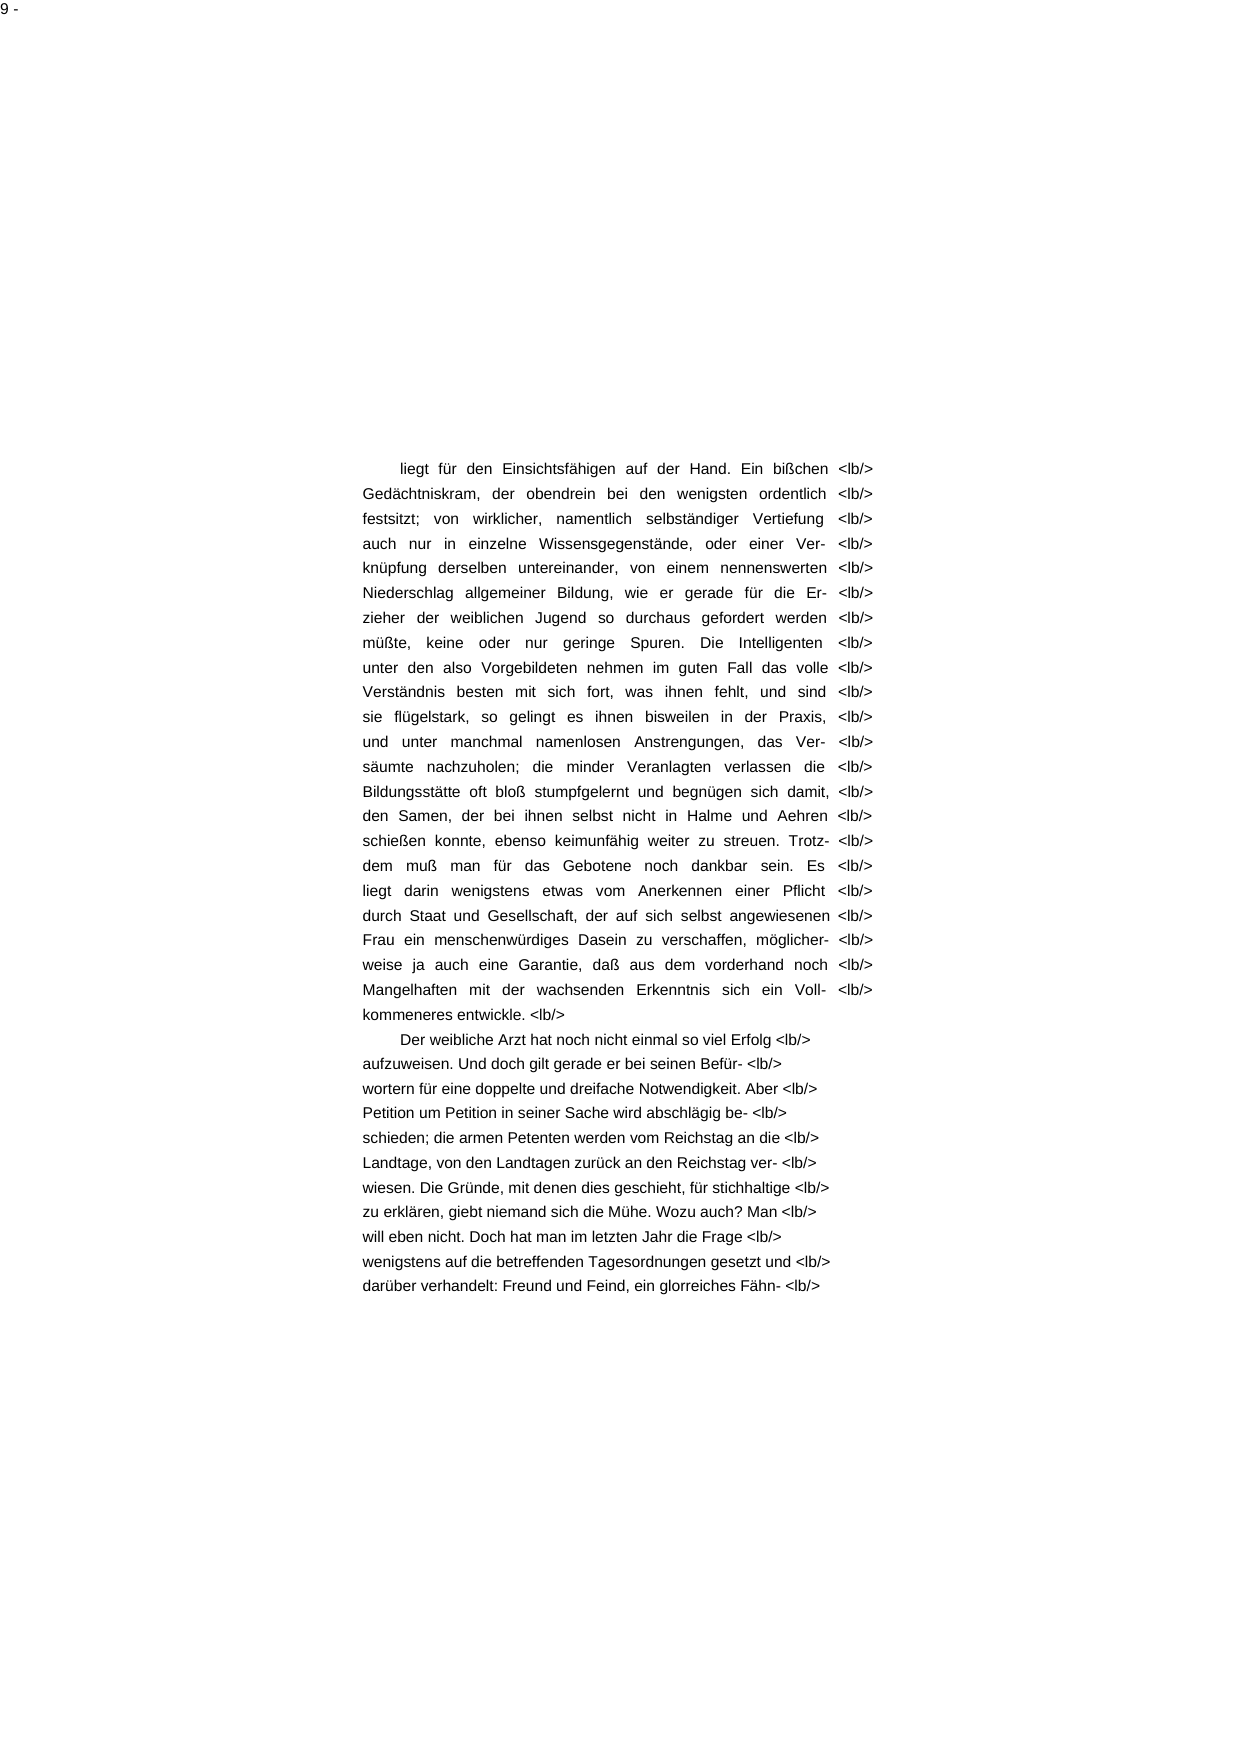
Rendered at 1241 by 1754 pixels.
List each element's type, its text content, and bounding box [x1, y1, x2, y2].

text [362, 460, 874, 1023]
text Der weibliche Arzt hat noch nicht einmal so viel Erfolg <lb/> aufzuweisen. Und doch gilt gerade er bei seinen Befür- <lb/> wortern für eine doppelte und dreifache Notwendigkeit. Aber <lb/> Petition um Petition in seiner Sache wird abschlägig be- <lb/> schieden; die armen Petenten werden vom Reichstag an die <lb/> Landtage, von den Landtagen zurück an den Reichstag ver- <lb/> wiesen. Die Gründe, mit denen dies geschieht, für stichhaltige <lb/> zu erklären, giebt niemand sich die Mühe. Wozu auch? Man <lb/> will eben nicht. Doch hat man im letzten Jahr die Frage <lb/> wenigstens auf die betreffenden Tagesordnungen gesetzt und <lb/> darüber verhandelt: Freund und Feind, ein glorreiches Fähn- <lb/> [362, 1030, 874, 1295]
